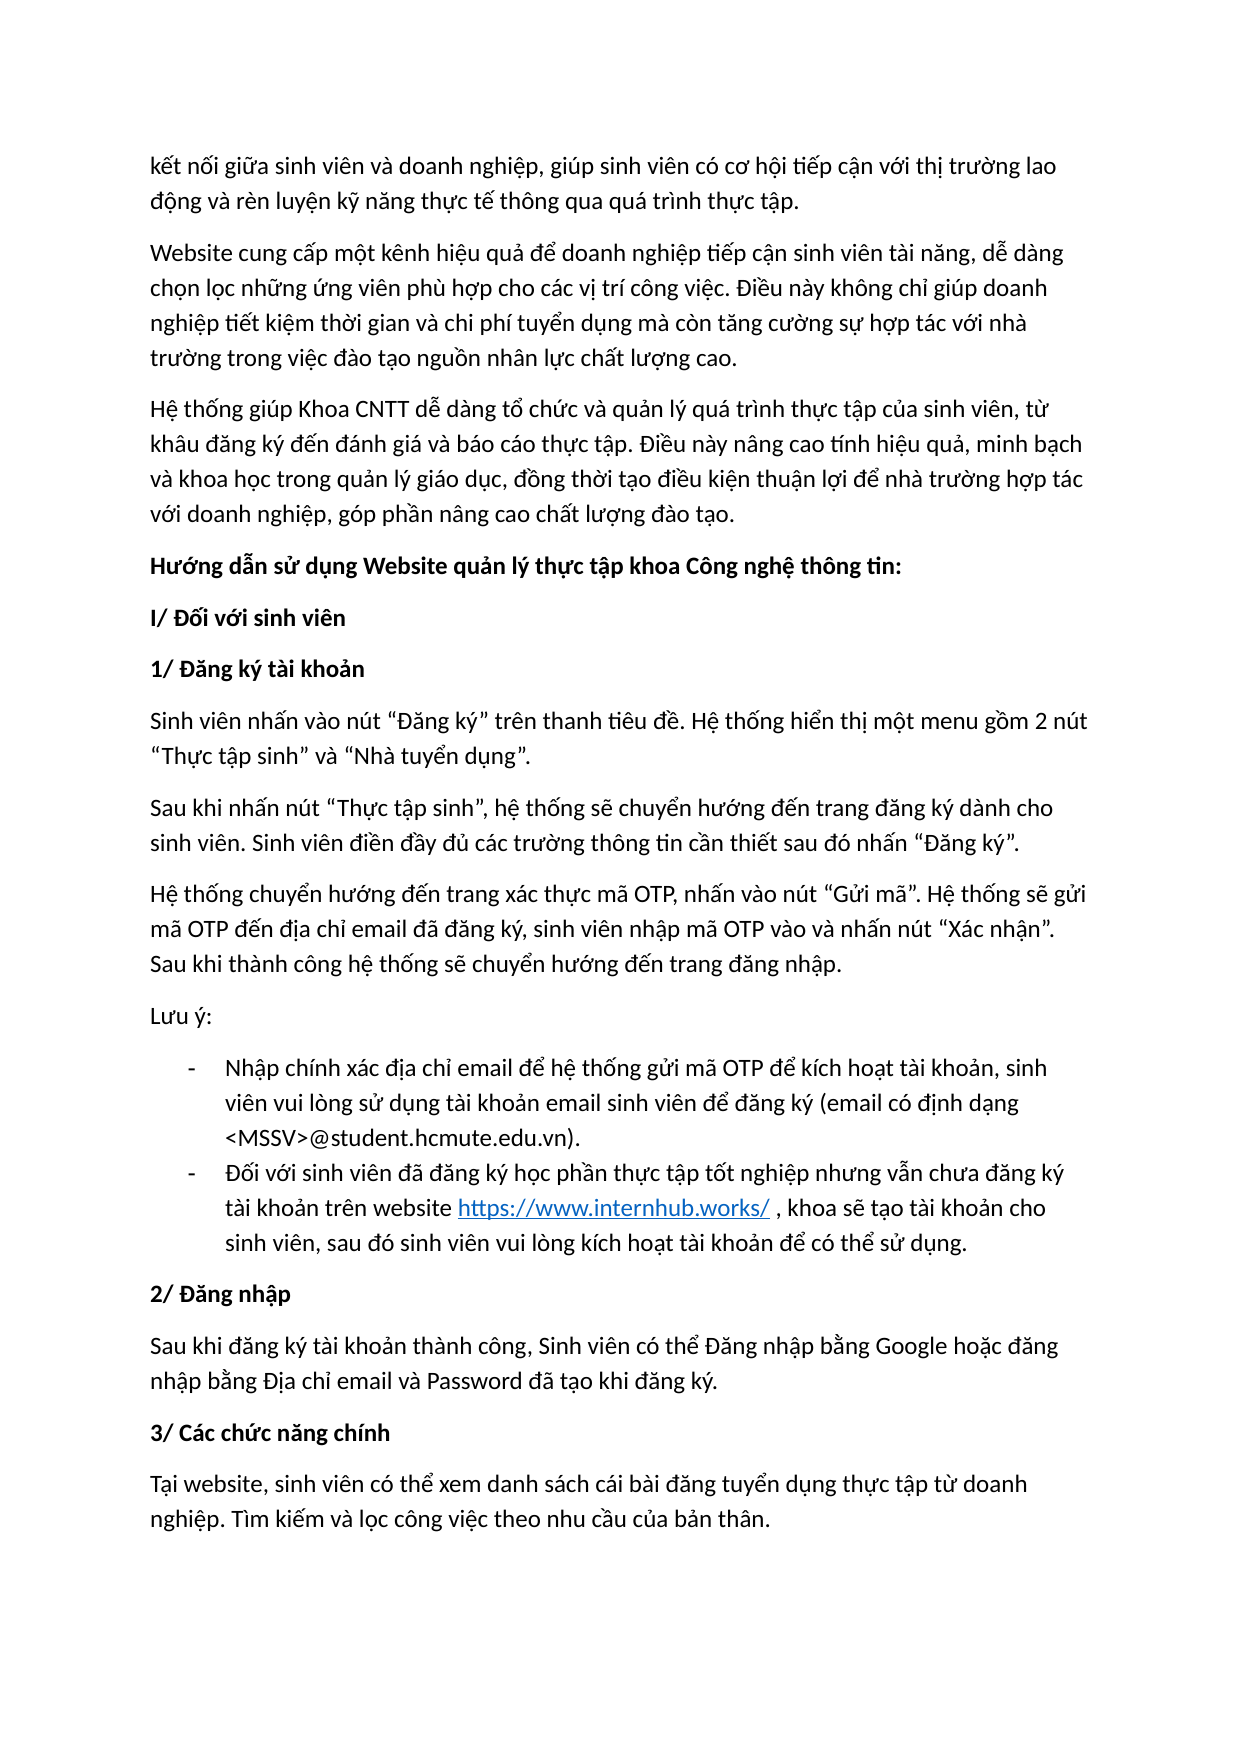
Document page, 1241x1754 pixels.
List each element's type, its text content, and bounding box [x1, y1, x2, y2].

text 1/ Đăng ký tài khoản [150, 653, 1090, 684]
text Hệ thống chuyển hướng đến trang xác thực mã OTP, nhấn vào nút “Gửi mã”. Hệ thống sẽ gửi mã OTP đến địa chỉ email đã đăng ký, sinh viên nhập mã OTP vào và nhấn nút “Xác nhận”. Sau khi thành công hệ thống sẽ chuyển hướng đến trang đăng nhập. [150, 878, 1090, 979]
text Tại website, sinh viên có thể xem danh sách cái bài đăng tuyển dụng thực tập từ doanh nghiệp. Tìm kiếm và lọc công việc theo nhu cầu của bản thân. [150, 1468, 1090, 1534]
list Đối với sinh viên đã đăng ký học phần thực tập tốt nghiệp nhưng vẫn chưa đăng ký tài khoản trên website https://www.internhub.works/ , khoa sẽ tạo tài khoản cho sinh viên, sau đó sinh viên vui lòng kích hoạt tài khoản để có thể sử dụng. [187, 1157, 1090, 1257]
text Hướng dẫn sử dụng Website quản lý thực tập khoa Công nghệ thông tin: [150, 550, 1090, 581]
text Hệ thống giúp Khoa CNTT dễ dàng tổ chức và quản lý quá trình thực tập của sinh viên, từ khâu đăng ký đến đánh giá và báo cáo thực tập. Điều này nâng cao tính hiệu quả, minh bạch và khoa học trong quản lý giáo dục, đồng thời tạo điều kiện thuận lợi để nhà trường hợp tác với doanh nghiệp, góp phần nâng cao chất lượng đào tạo. [150, 393, 1090, 529]
text 3/ Các chức năng chính [150, 1417, 1090, 1447]
text Sau khi đăng ký tài khoản thành công, Sinh viên có thể Đăng nhập bằng Google hoặc đăng nhập bằng Địa chỉ email và Password đã tạo khi đăng ký. [150, 1330, 1090, 1396]
text Sau khi nhấn nút “Thực tập sinh”, hệ thống sẽ chuyển hướng đến trang đăng ký dành cho sinh viên. Sinh viên điền đầy đủ các trường thông tin cần thiết sau đó nhấn “Đăng ký”. [150, 792, 1090, 857]
text I/ Đối với sinh viên [150, 602, 1090, 632]
text Website cung cấp một kênh hiệu quả để doanh nghiệp tiếp cận sinh viên tài năng, dễ dàng chọn lọc những ứng viên phù hợp cho các vị trí công việc. Điều này không chỉ giúp doanh nghiệp tiết kiệm thời gian và chi phí tuyển dụng mà còn tăng cường sự hợp tác với nhà trường trong việc đào tạo nguồn nhân lực chất lượng cao. [150, 237, 1090, 372]
text Sinh viên nhấn vào nút “Đăng ký” trên thanh tiêu đề. Hệ thống hiển thị một menu gồm 2 nút “Thực tập sinh” và “Nhà tuyển dụng”. [150, 705, 1090, 771]
list Nhập chính xác địa chỉ email để hệ thống gửi mã OTP để kích hoạt tài khoản, sinh viên vui lòng sử dụng tài khoản email sinh viên để đăng ký (email có định dạng <MSSV>@student.hcmute.edu.vn). [187, 1052, 1090, 1152]
text Lưu ý: [150, 1000, 1090, 1031]
text 2/ Đăng nhập [150, 1278, 1090, 1309]
